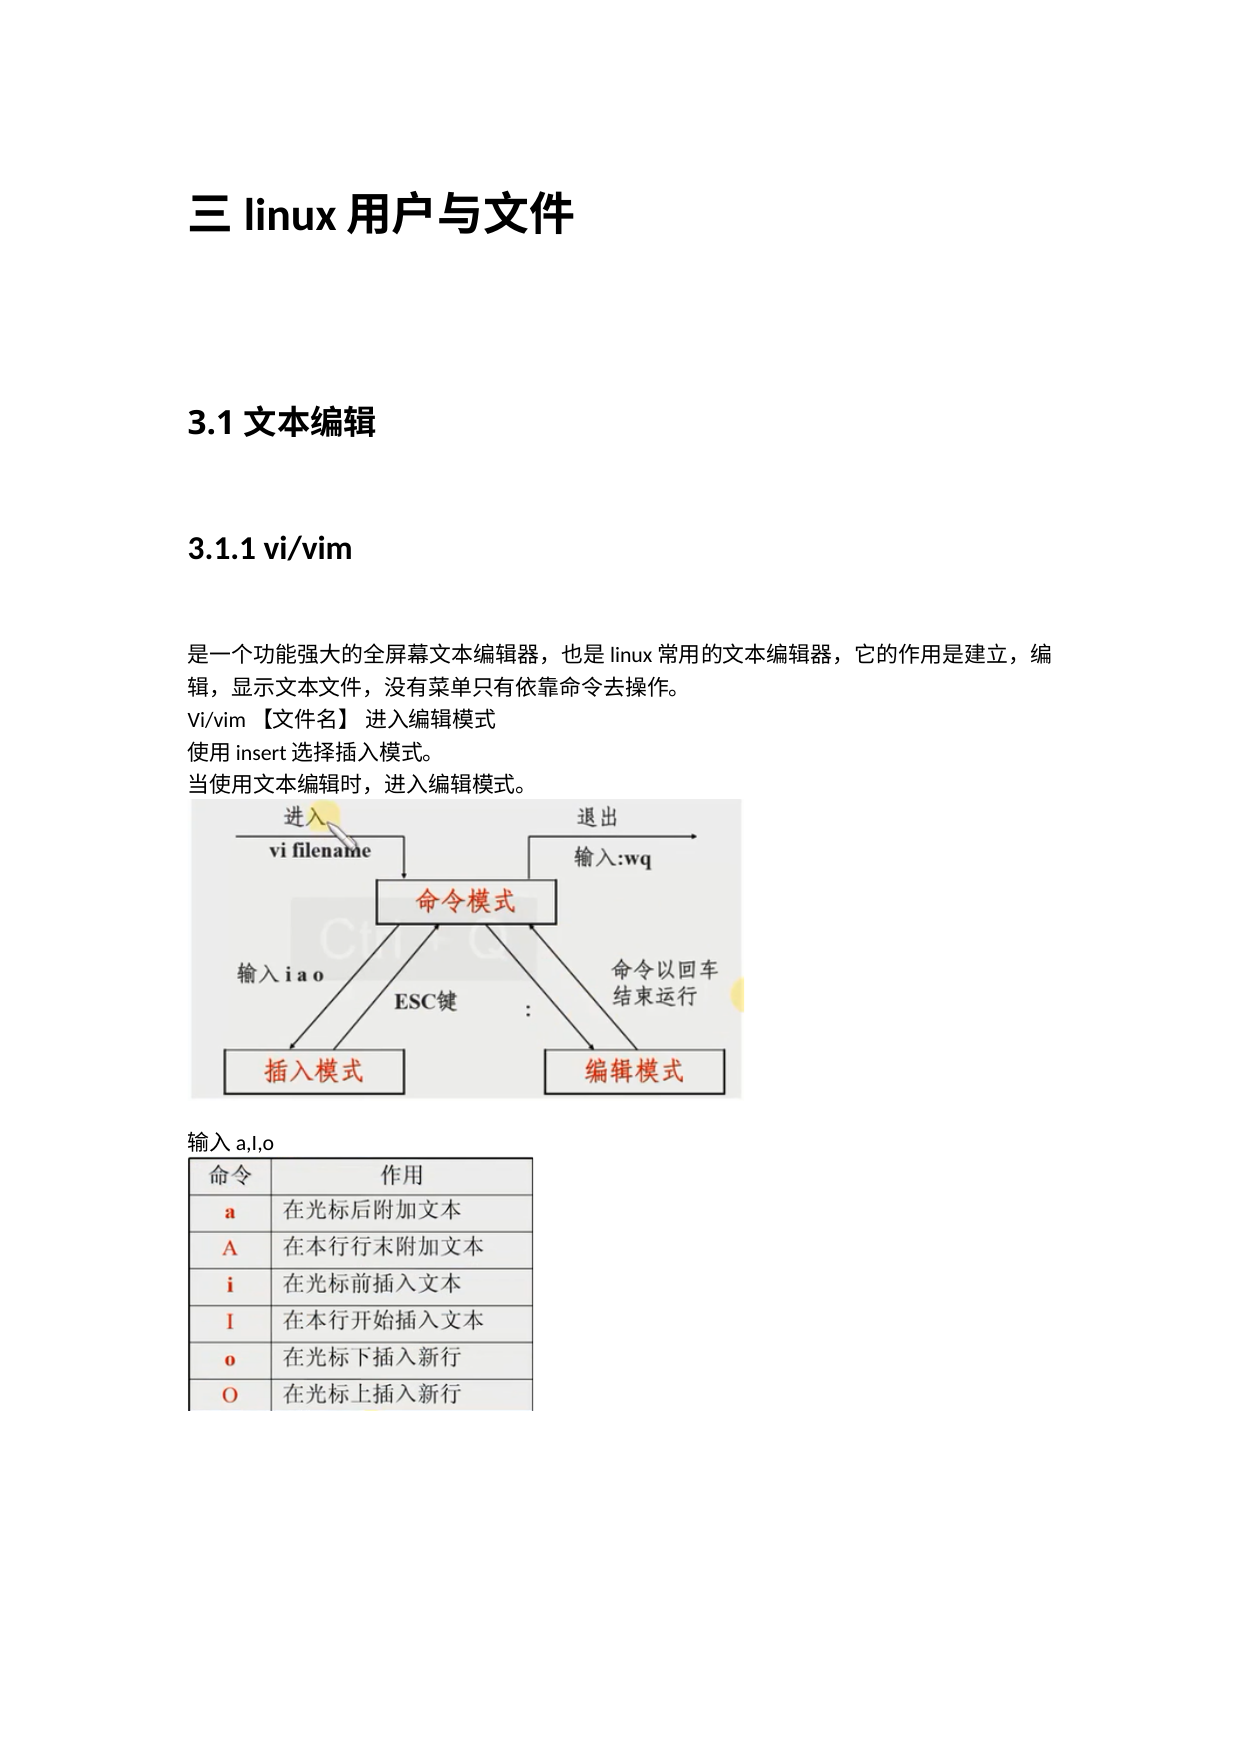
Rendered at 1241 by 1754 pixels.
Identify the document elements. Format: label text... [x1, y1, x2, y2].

subtitle 三 linux用户与文件 [187, 162, 1053, 259]
text Vi/vim 【文件名】 进入编辑模式 [187, 702, 1053, 734]
picture [187, 1156, 534, 1411]
subtitle 3.1 文本编辑 [187, 387, 1053, 452]
subtitle 3.1.1 vi/vim [187, 515, 1053, 580]
text 使用insert 选择插入模式。 [187, 734, 1053, 767]
text 输入a,I,o [187, 1124, 1053, 1157]
picture [187, 799, 745, 1101]
text 是一个功能强大的全屏幕文本编辑器，也是linux常用的文本编辑器，它的作用是建立，编辑，显示文本文件，没有菜单只有依靠命令去操作。 [187, 637, 1053, 702]
text 当使用文本编辑时，进入编辑模式。 [187, 767, 1053, 799]
